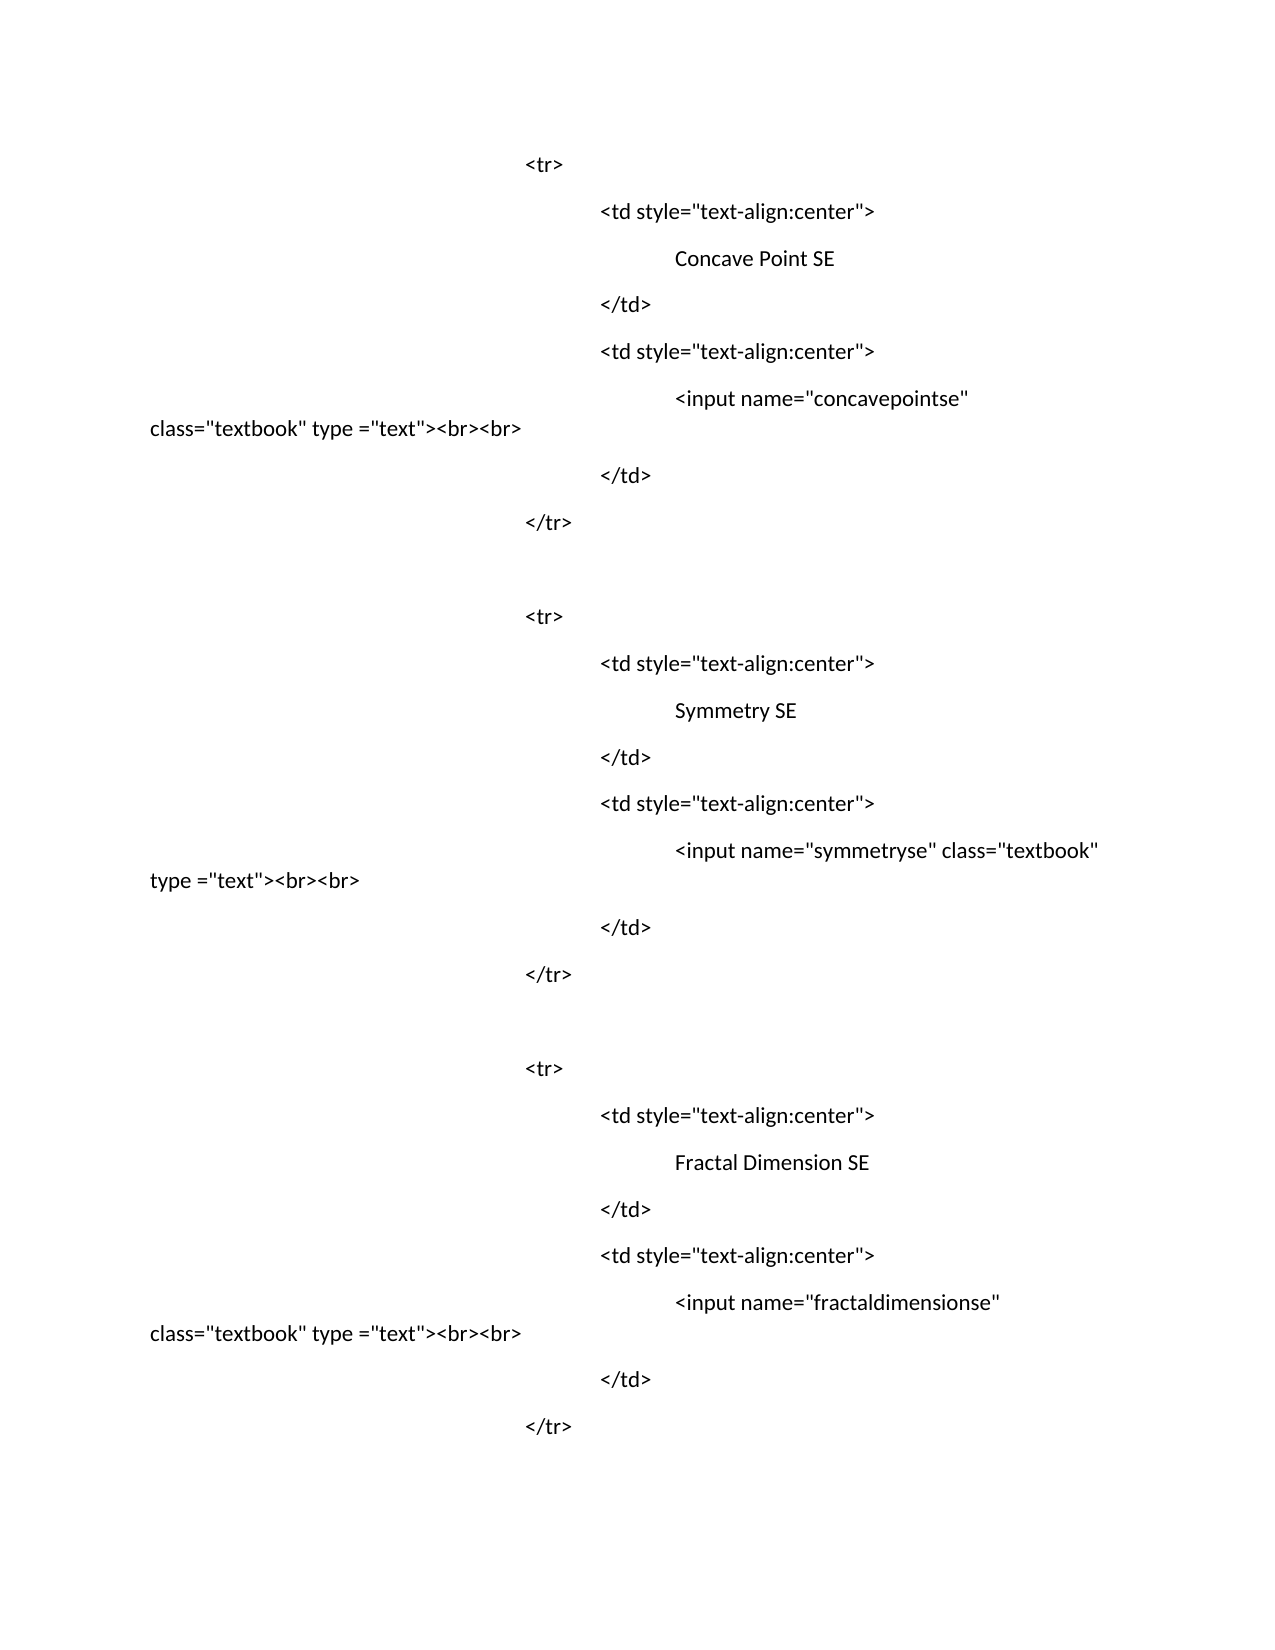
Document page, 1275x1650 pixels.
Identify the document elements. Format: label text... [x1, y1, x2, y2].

text <input name="fractaldimensionse" class="textbook" type ="text"><br><br> [150, 1288, 1125, 1347]
text </tr> [150, 1412, 1125, 1441]
text Symmetry SE [150, 696, 1125, 724]
text </td> [150, 1195, 1125, 1223]
text <td style="text-align:center"> [150, 1101, 1125, 1129]
text <input name="concavepointse" class="textbook" type ="text"><br><br> [150, 384, 1125, 443]
text <input name="symmetryse" class="textbook" type ="text"><br><br> [150, 836, 1125, 895]
text </td> [150, 1366, 1125, 1394]
text <tr> [150, 602, 1125, 630]
text </td> [150, 743, 1125, 771]
text <td style="text-align:center"> [150, 789, 1125, 818]
text <tr> [150, 1054, 1125, 1082]
text </td> [150, 291, 1125, 319]
text <td style="text-align:center"> [150, 337, 1125, 366]
text <td style="text-align:center"> [150, 1242, 1125, 1270]
text <td style="text-align:center"> [150, 197, 1125, 225]
text </td> [150, 913, 1125, 942]
text </td> [150, 461, 1125, 489]
text Concave Point SE [150, 244, 1125, 272]
text Fractal Dimension SE [150, 1148, 1125, 1176]
text <tr> [150, 150, 1125, 178]
text </tr> [150, 960, 1125, 988]
text </tr> [150, 508, 1125, 536]
text <td style="text-align:center"> [150, 649, 1125, 677]
